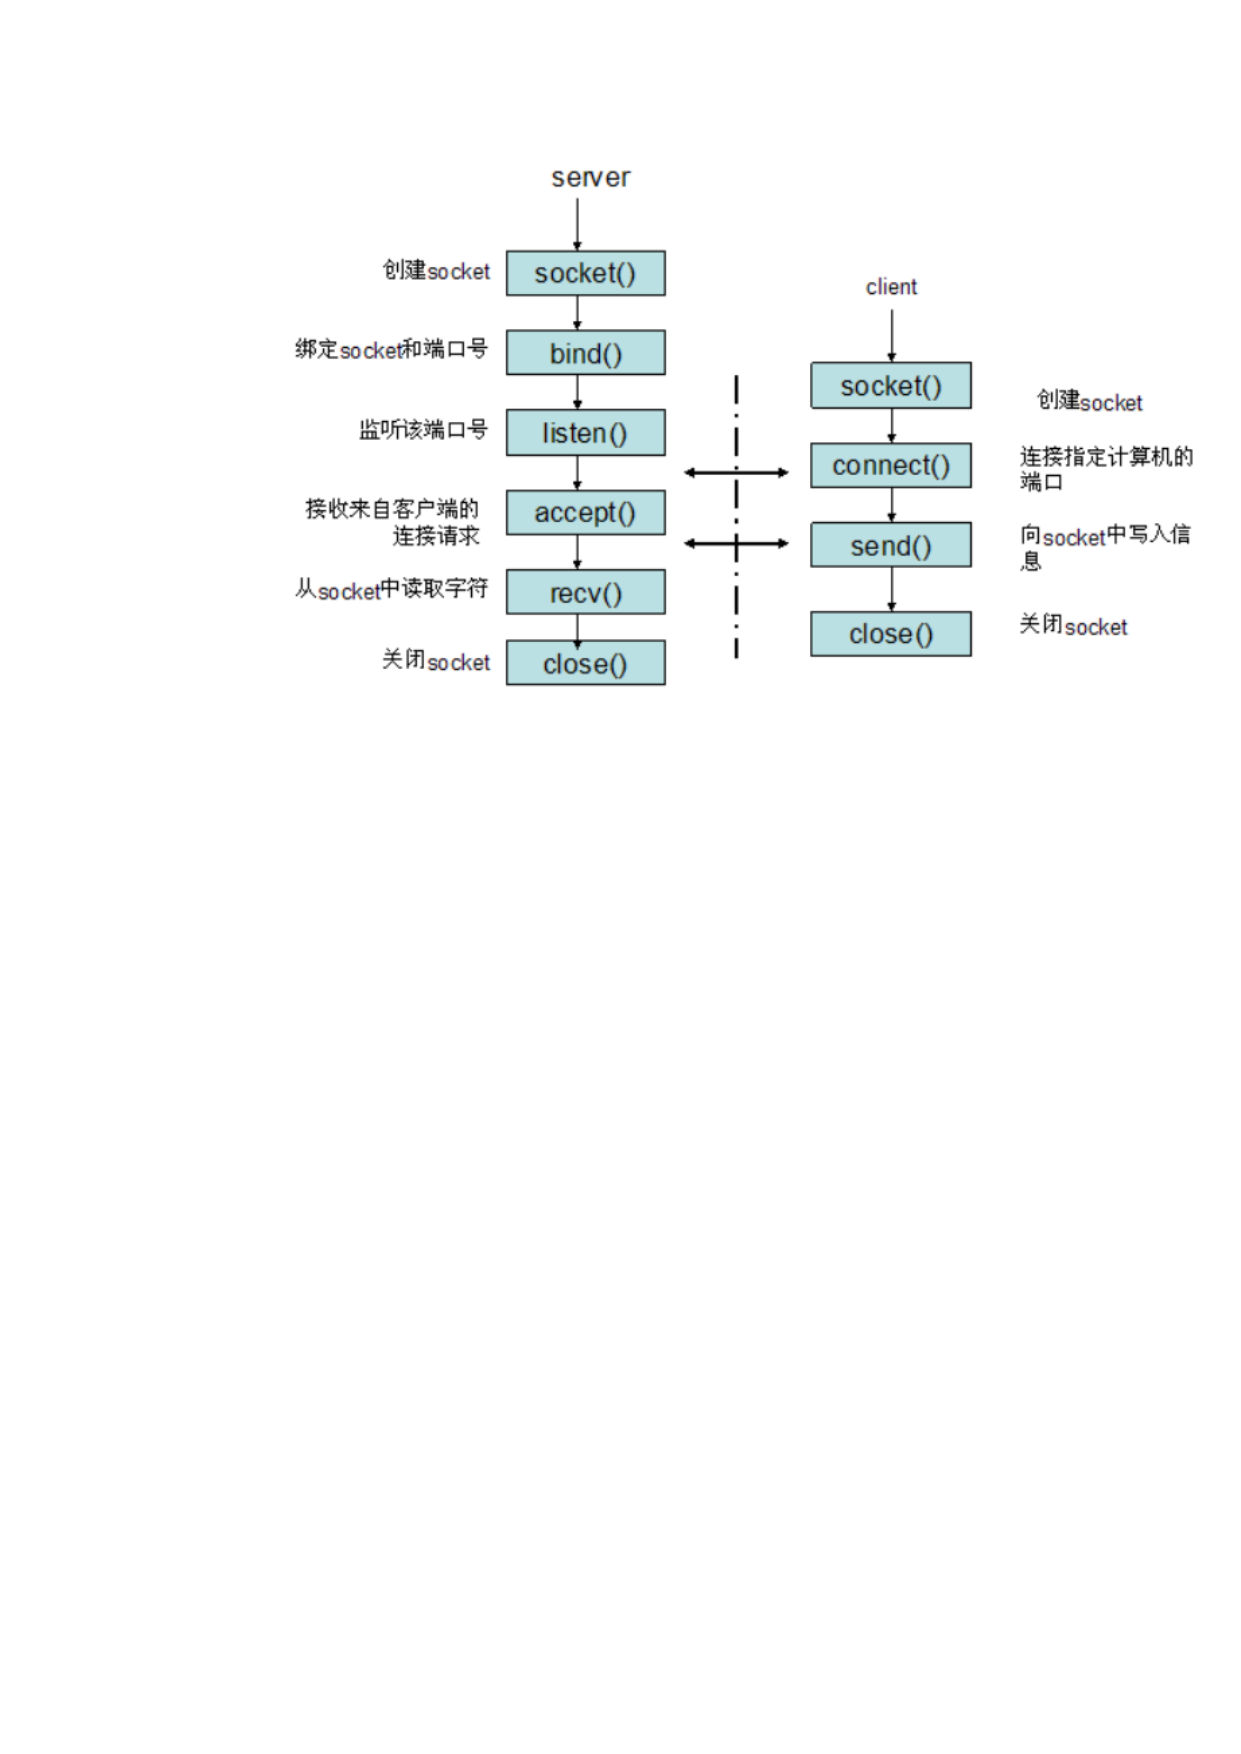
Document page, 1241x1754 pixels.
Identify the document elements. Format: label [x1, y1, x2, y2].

picture [187, 162, 1241, 700]
